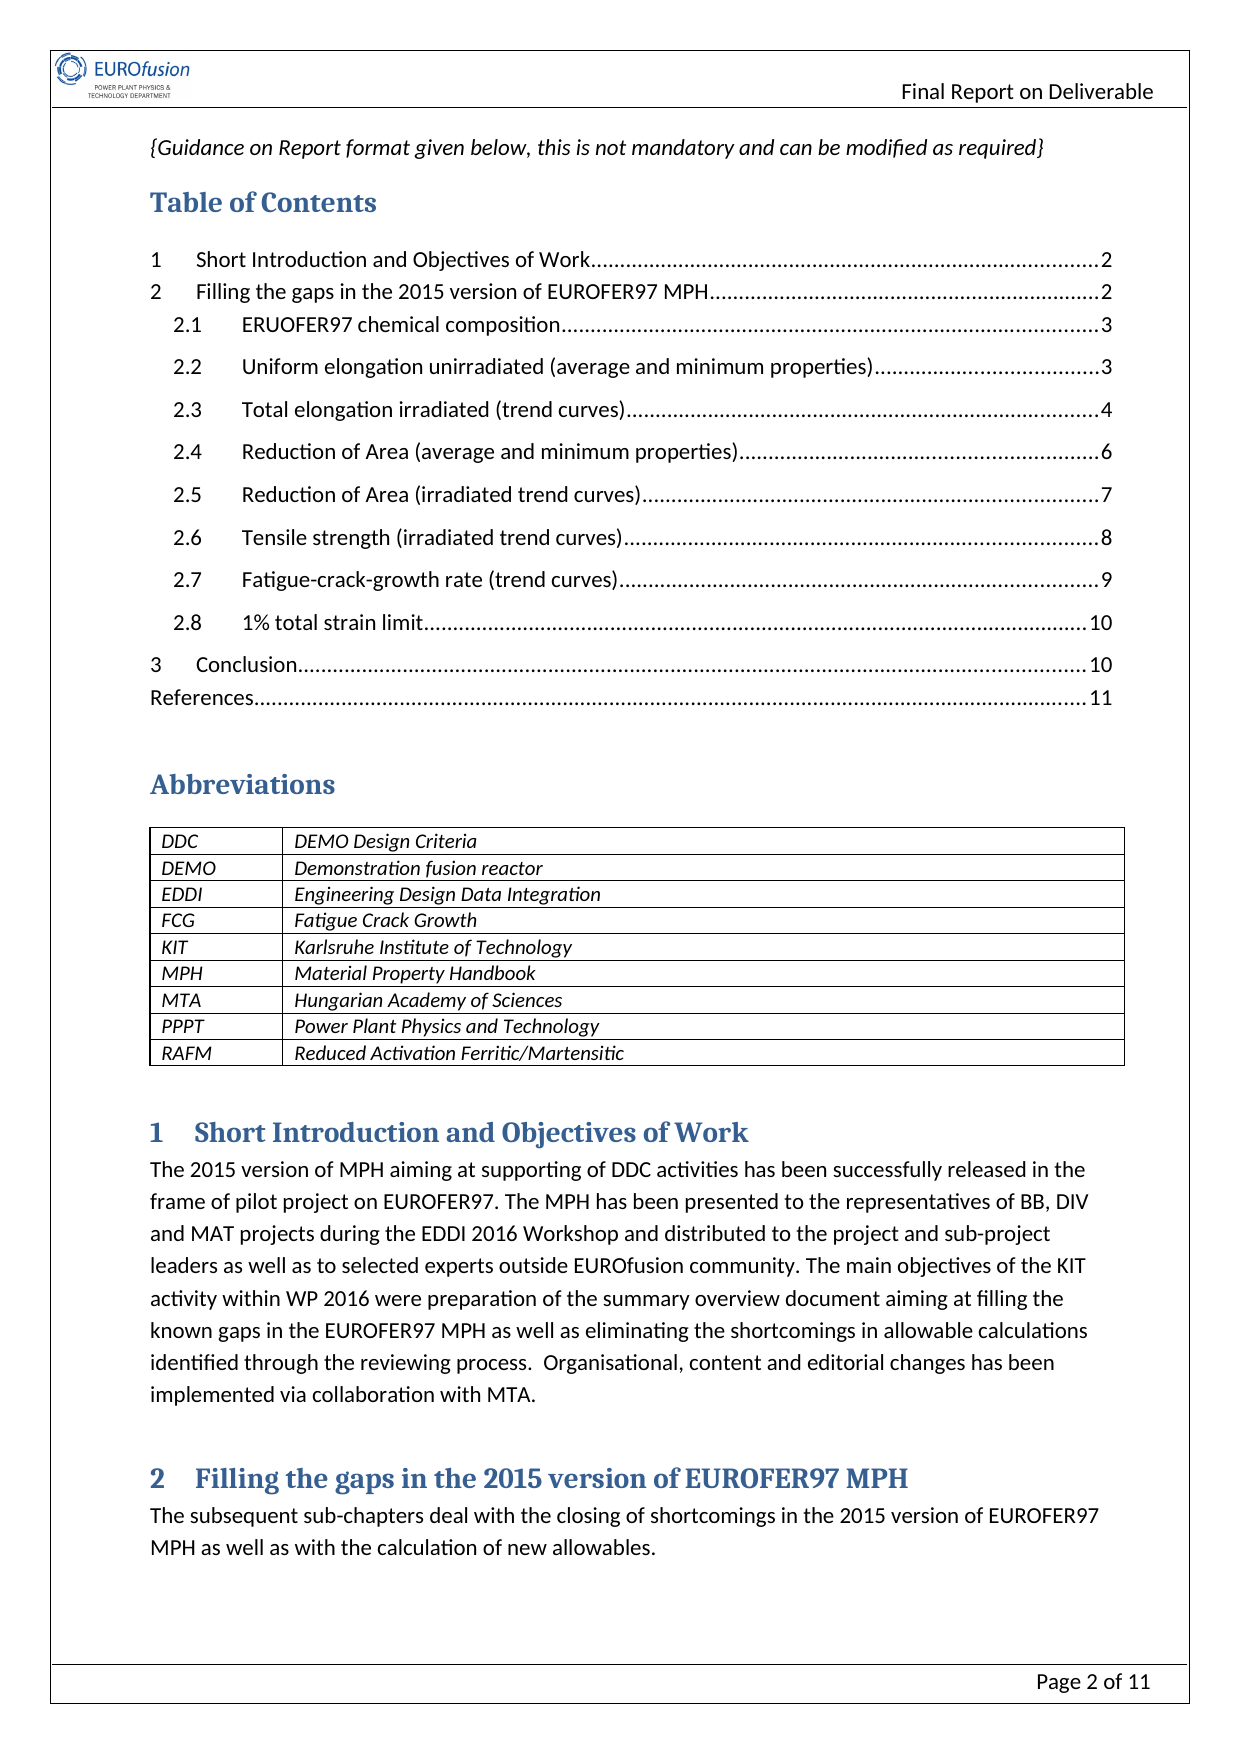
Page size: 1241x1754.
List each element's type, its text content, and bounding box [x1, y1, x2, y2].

table_cell PPPT [151, 1014, 282, 1039]
table_cell Hungarian Academy of Sciences [283, 987, 1124, 1012]
table_cell MPH [151, 961, 282, 986]
table_cell Karlsruhe Institute of Technology [283, 934, 1124, 959]
table_cell Material Property Handbook [283, 961, 1124, 986]
text The subsequent sub-chapters deal with the closing of shortcomings in the 2015 version of EUROFER97 MPH as well as with the calculation of new allowables. [150, 1501, 1113, 1561]
table_cell RAFM [151, 1040, 282, 1065]
table_cell FCG [151, 908, 282, 933]
table_cell Demonstration fusion reactor [283, 855, 1124, 880]
subtitle Short Introduction and Objectives of Work [150, 1116, 1113, 1150]
table_cell Fatigue Crack Growth [283, 908, 1124, 933]
table_cell KIT [151, 934, 282, 959]
table_cell MTA [151, 987, 282, 1012]
table_cell Power Plant Physics and Technology [283, 1014, 1124, 1039]
picture [52, 51, 192, 100]
text {Guidance on Report format given below, this is not mandatory and can be modified as required} [150, 133, 1113, 161]
table_cell DEMO [151, 855, 282, 880]
table_cell Engineering Design Data Integration [283, 881, 1124, 907]
text Abbreviations [150, 768, 1113, 801]
text The 2015 version of MPH aiming at supporting of DDC activities has been successfully released in the frame of pilot project on EUROFER97. The MPH has been presented to the representatives of BB, DIV and MAT projects during the EDDI 2016 Workshop and distributed to the project and sub-project leaders as well as to selected experts outside EUROfusion community. The main objectives of the KIT activity within WP 2016 were preparation of the summary overview document aiming at filling the known gaps in the EUROFER97 MPH as well as eliminating the shortcomings in allowable calculations identified through the reviewing process. Organisational, content and editorial changes has been implemented via collaboration with MTA. [150, 1155, 1113, 1408]
table_cell Reduced Activation Ferritic/Martensitic [283, 1040, 1124, 1065]
subtitle Filling the gaps in the 2015 version of EUROFER97 MPH [150, 1462, 1113, 1496]
table_cell EDDI [151, 881, 282, 907]
table_header DDC [151, 828, 282, 854]
table_header DEMO Design Criteria [283, 828, 1124, 854]
